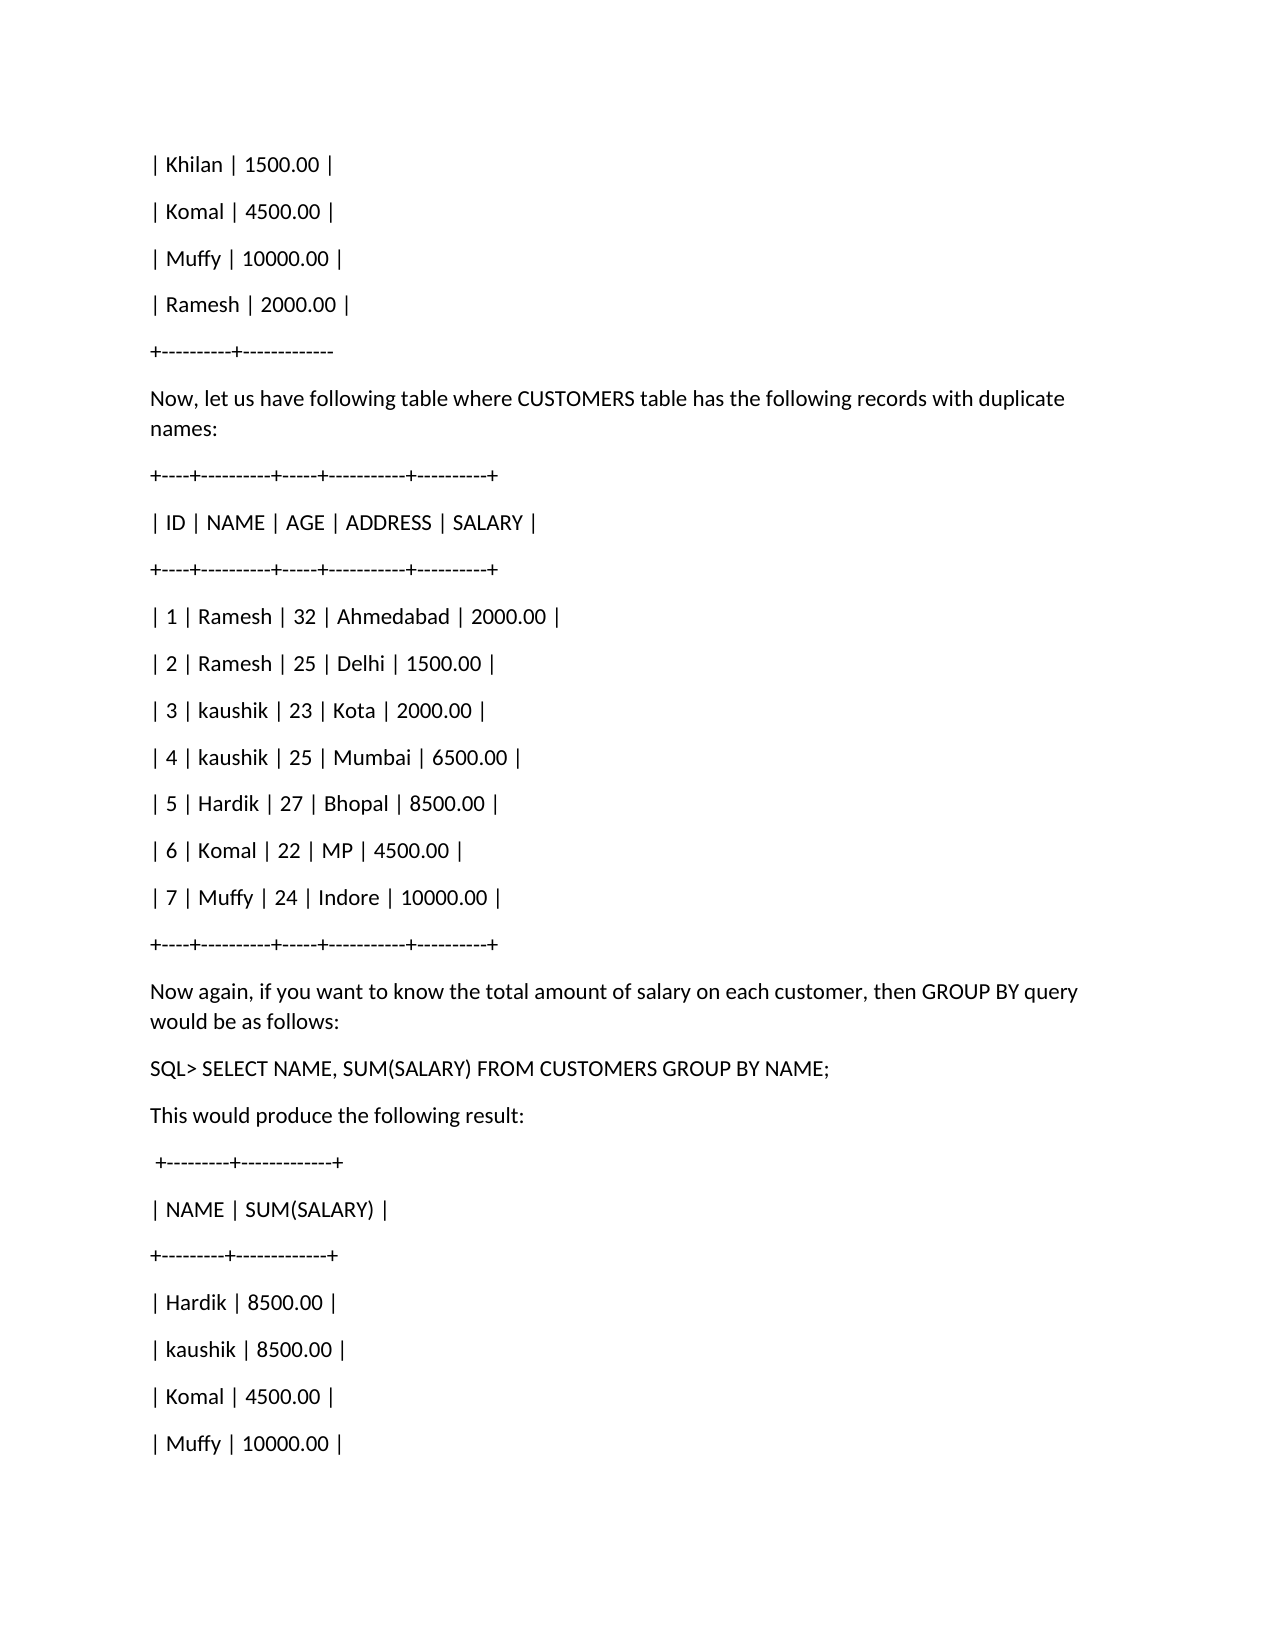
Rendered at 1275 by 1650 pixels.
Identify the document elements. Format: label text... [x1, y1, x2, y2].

text SQL> SELECT NAME, SUM(SALARY) FROM CUSTOMERS GROUP BY NAME; [150, 1054, 1125, 1082]
text | kaushik | 8500.00 | [150, 1335, 1125, 1363]
text +----+----------+-----+-----------+----------+ [150, 930, 1125, 958]
text | 6 | Komal | 22 | MP | 4500.00 | [150, 836, 1125, 864]
text | Khilan | 1500.00 | [150, 150, 1125, 178]
text | 7 | Muffy | 24 | Indore | 10000.00 | [150, 883, 1125, 911]
text | 1 | Ramesh | 32 | Ahmedabad | 2000.00 | [150, 602, 1125, 630]
text +---------+-------------+ [150, 1148, 1125, 1176]
text | NAME | SUM(SALARY) | [150, 1195, 1125, 1223]
text | Muffy | 10000.00 | [150, 1429, 1125, 1457]
text Now again, if you want to know the total amount of salary on each customer, then GROUP BY query would be as follows: [150, 977, 1125, 1035]
text +----+----------+-----+-----------+----------+ [150, 555, 1125, 583]
text | 5 | Hardik | 27 | Bhopal | 8500.00 | [150, 789, 1125, 818]
text | Hardik | 8500.00 | [150, 1288, 1125, 1317]
text | Ramesh | 2000.00 | [150, 291, 1125, 319]
text | Komal | 4500.00 | [150, 1382, 1125, 1410]
text | Komal | 4500.00 | [150, 197, 1125, 225]
text | 4 | kaushik | 25 | Mumbai | 6500.00 | [150, 743, 1125, 771]
text | 3 | kaushik | 23 | Kota | 2000.00 | [150, 696, 1125, 724]
text Now, let us have following table where CUSTOMERS table has the following records with duplicate names: [150, 384, 1125, 443]
text +---------+-------------+ [150, 1242, 1125, 1270]
text | 2 | Ramesh | 25 | Delhi | 1500.00 | [150, 649, 1125, 677]
text | ID | NAME | AGE | ADDRESS | SALARY | [150, 508, 1125, 536]
text | Muffy | 10000.00 | [150, 244, 1125, 272]
text +----+----------+-----+-----------+----------+ [150, 461, 1125, 489]
text This would produce the following result: [150, 1101, 1125, 1129]
text +----------+------------- [150, 337, 1125, 366]
